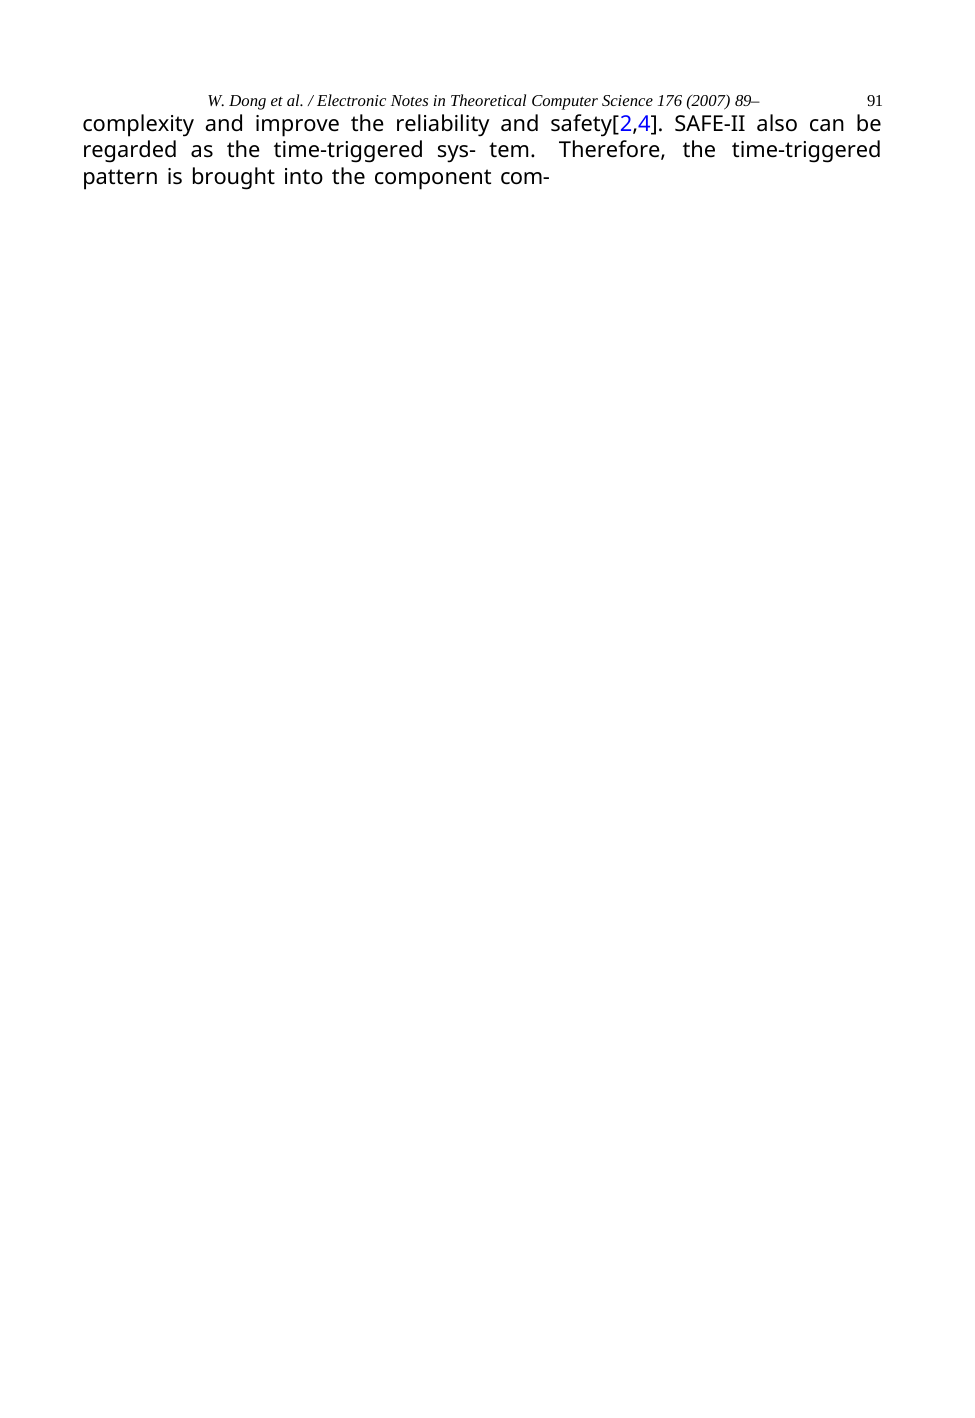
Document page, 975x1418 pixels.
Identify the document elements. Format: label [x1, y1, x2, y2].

text [82, 110, 882, 191]
